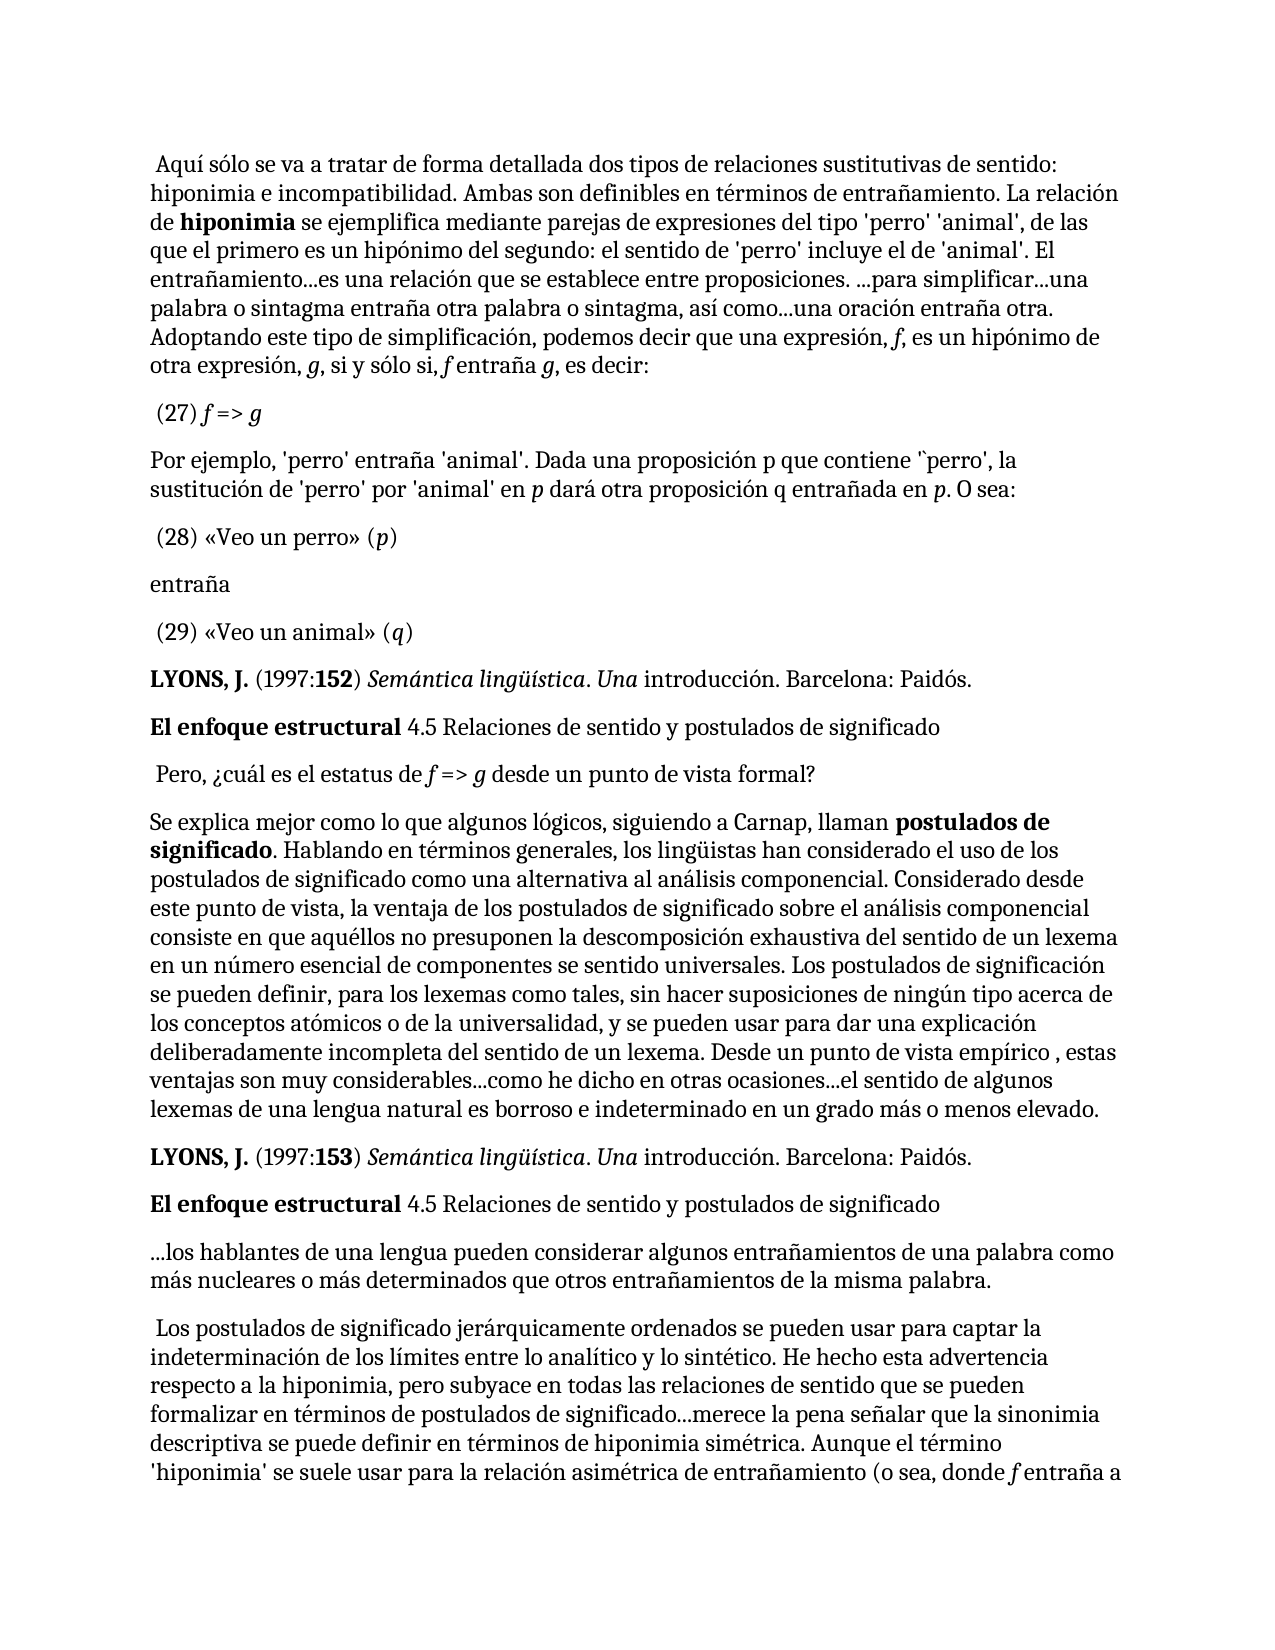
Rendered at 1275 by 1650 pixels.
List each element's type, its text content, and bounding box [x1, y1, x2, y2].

text El enfoque estructural 4.5 Relaciones de sentido y postulados de significado [150, 1190, 1125, 1219]
text Por ejemplo, 'perro' entraña 'animal'. Dada una proposición p que contiene '`perro', la sustitución de 'perro' por 'animal' en p dará otra proposición q entrañada en p. O sea: [150, 446, 1125, 504]
text Pero, ¿cuál es el estatus de f => g desde un punto de vista formal? [150, 760, 1125, 789]
text Aquí sólo se va a tratar de forma detallada dos tipos de relaciones sustitutivas de sentido: hiponimia e incompatibilidad. Ambas son definibles en términos de entrañamiento. La relación de hiponimia se ejemplifica mediante parejas de expresiones del tipo 'perro' 'animal', de las que el primero es un hipónimo del segundo: el sentido de 'perro' incluye el de 'animal'. El entrañamiento...es una relación que se establece entre proposiciones. ...para simplificar...una palabra o sintagma entraña otra palabra o sintagma, así como...una oración entraña otra. Adoptando este tipo de simplificación, podemos decir que una expresión, f, es un hipónimo de otra expresión, g, si y sólo si, f entraña g, es decir: [150, 150, 1125, 380]
text LYONS, J. (1997:153) Semántica lingüística. Una introducción. Barcelona: Paidós. [150, 1142, 1125, 1171]
text (28) «Veo un perro» (p) [150, 522, 1125, 551]
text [150, 1314, 1125, 1486]
text El enfoque estructural 4.5 Relaciones de sentido y postulados de significado [150, 712, 1125, 741]
text Se explica mejor como lo que algunos lógicos, siguiendo a Carnap, llaman postulados de significado. Hablando en términos generales, los lingüistas han considerado el uso de los postulados de significado como una alternativa al análisis componencial. Considerado desde este punto de vista, la ventaja de los postulados de significado sobre el análisis componencial consiste en que aquéllos no presuponen la descomposición exhaustiva del sentido de un lexema en un número esencial de componentes se sentido universales. Los postulados de significación se pueden definir, para los lexemas como tales, sin hacer suposiciones de ningún tipo acerca de los conceptos atómicos o de la universalidad, y se pueden usar para dar una explicación deliberadamente incompleta del sentido de un lexema. Desde un punto de vista empírico , estas ventajas son muy considerables...como he dicho en otras ocasiones...el sentido de algunos lexemas de una lengua natural es borroso e indeterminado en un grado más o menos elevado. [150, 807, 1125, 1124]
text LYONS, J. (1997:152) Semántica lingüística. Una introducción. Barcelona: Paidós. [150, 665, 1125, 694]
text ...los hablantes de una lengua pueden considerar algunos entrañamientos de una palabra como más nucleares o más determinados que otros entrañamientos de la misma palabra. [150, 1237, 1125, 1295]
text (29) «Veo un animal» (q) [150, 617, 1125, 646]
text entraña [150, 570, 1125, 599]
text (27) f => g [150, 399, 1125, 427]
